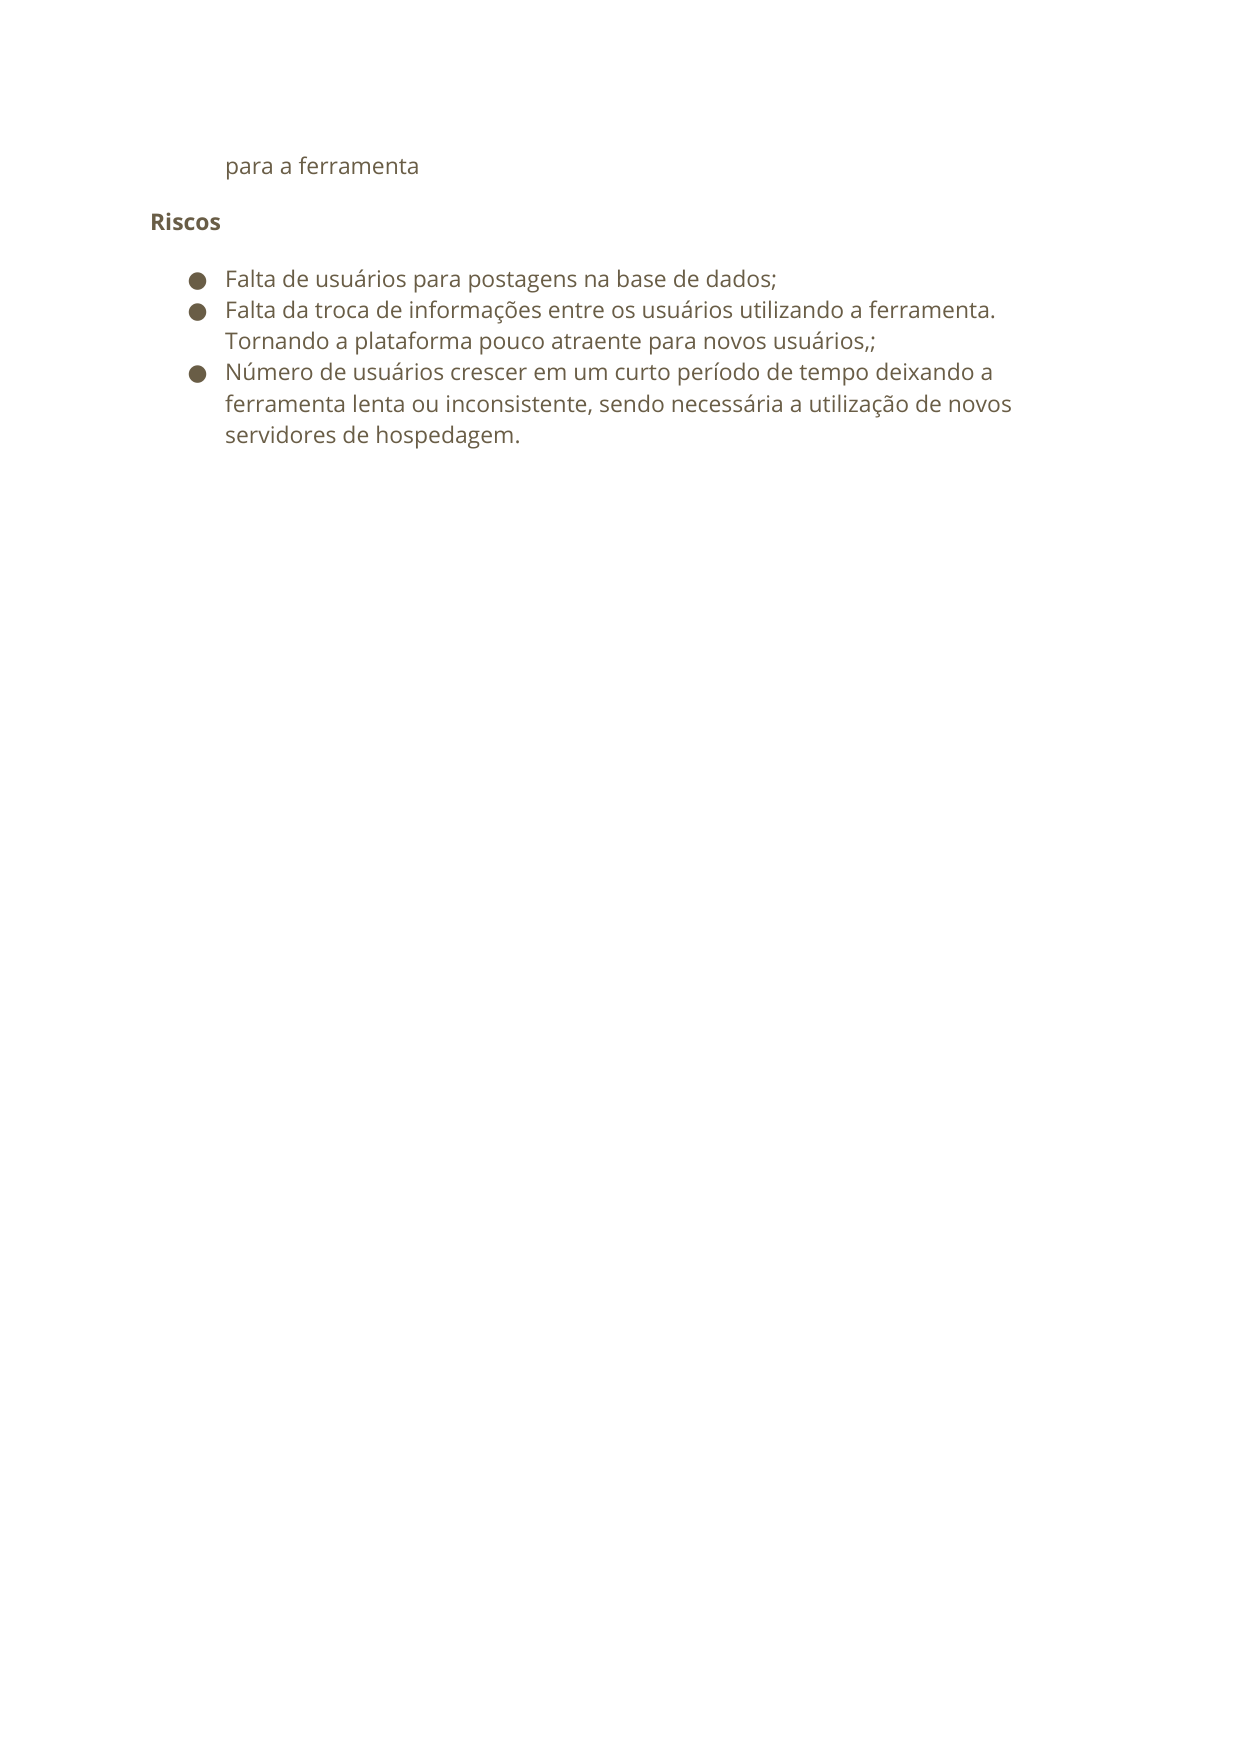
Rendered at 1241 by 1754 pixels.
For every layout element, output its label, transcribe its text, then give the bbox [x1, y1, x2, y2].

list Falta da troca de informações entre os usuários utilizando a ferramenta. Tornando a plataforma pouco atraente para novos usuários,; [187, 294, 1090, 356]
list Falta de usuários para postagens na base de dados; [187, 262, 1090, 294]
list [187, 150, 1090, 181]
subtitle Riscos [150, 206, 1090, 237]
list Número de usuários crescer em um curto período de tempo deixando a ferramenta lenta ou inconsistente, sendo necessária a utilização de novos servidores de hospedagem. [187, 356, 1090, 450]
